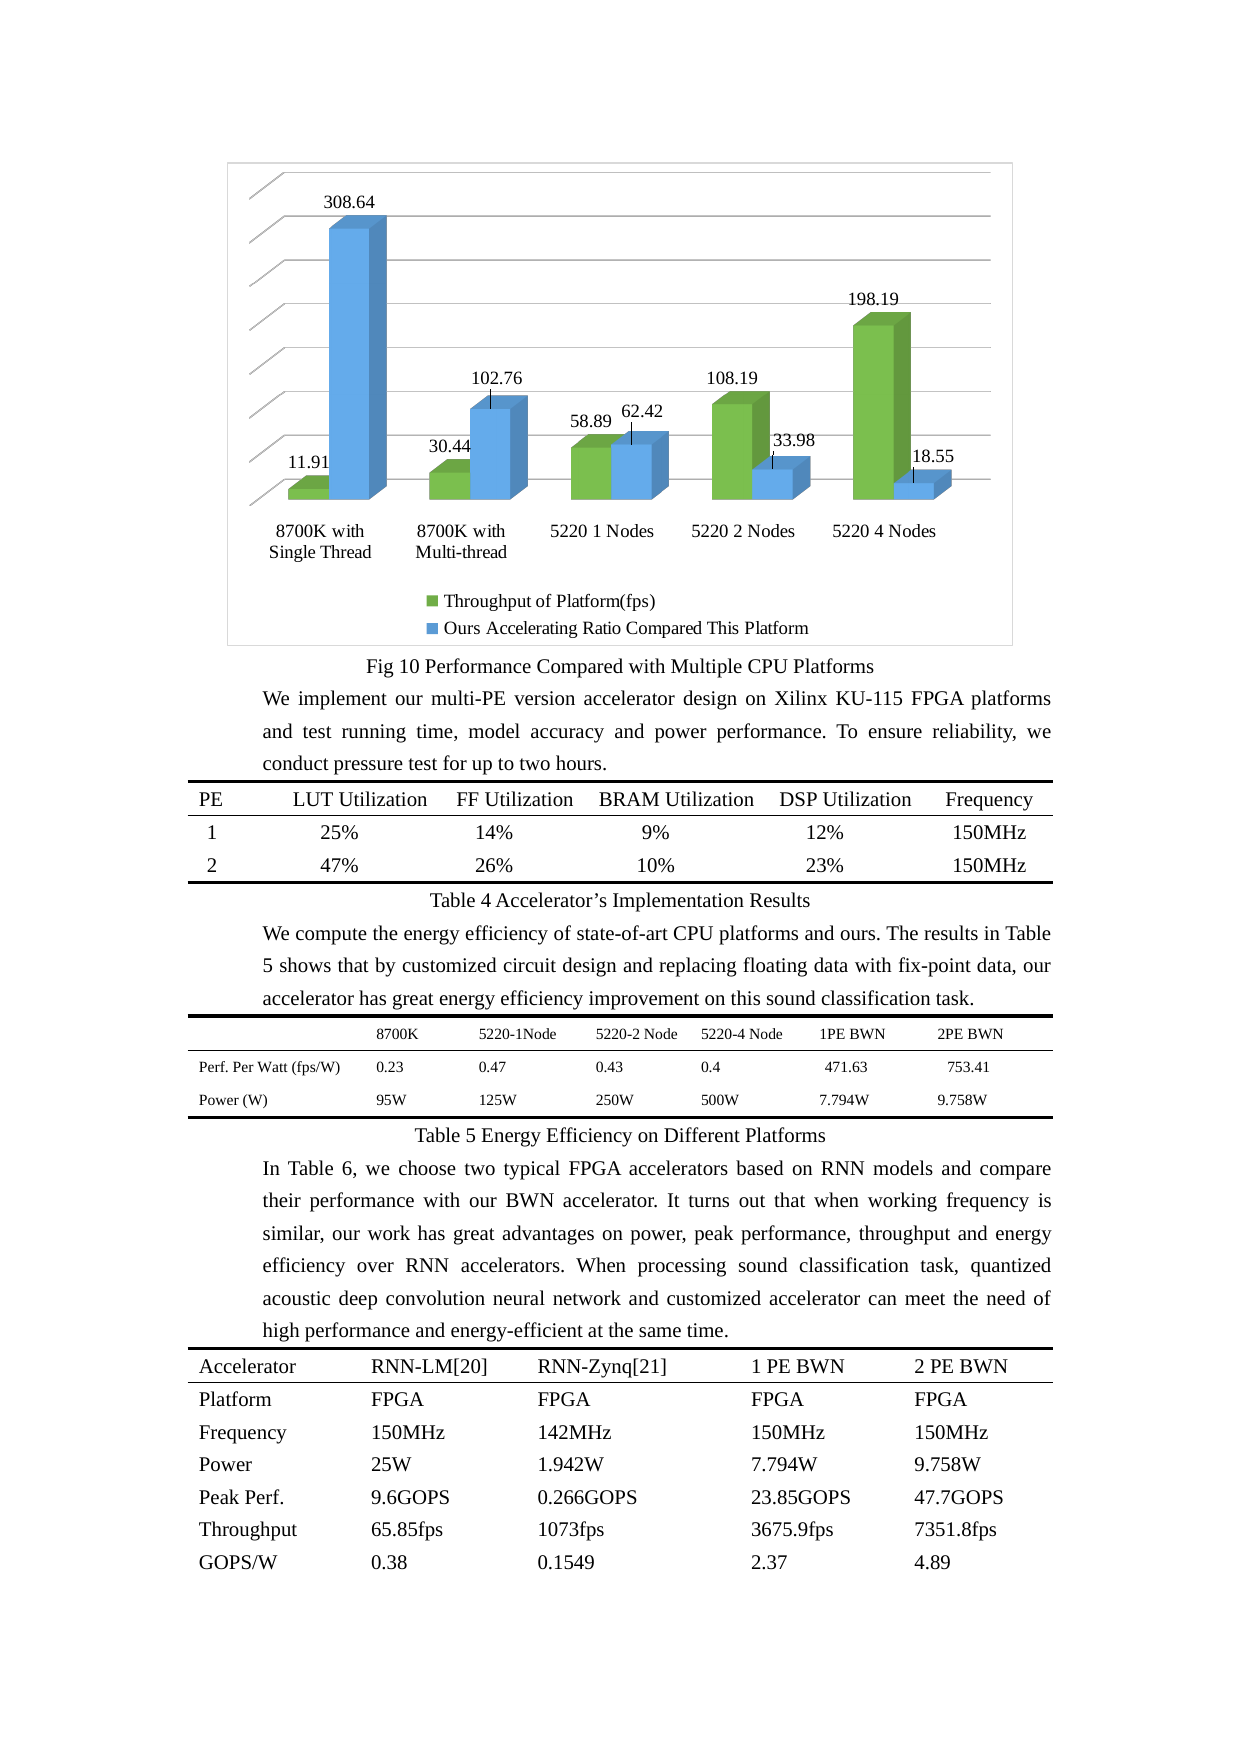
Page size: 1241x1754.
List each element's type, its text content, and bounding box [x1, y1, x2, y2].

table_header PE [188, 783, 278, 815]
table_header RNN-LM[20] [360, 1350, 526, 1382]
table_header 2 PE BWN [903, 1350, 1053, 1382]
table_cell 9.758W [903, 1448, 1053, 1481]
table_cell Peak Perf. [188, 1481, 359, 1513]
table_cell 125W [467, 1084, 584, 1116]
table_cell 0.43 [584, 1051, 689, 1083]
table_cell 47.7GOPS [903, 1481, 1053, 1513]
table_header 1 PE BWN [740, 1350, 903, 1382]
table_cell 7.794W [740, 1448, 903, 1481]
table_cell FPGA [360, 1383, 526, 1416]
table_header Accelerator [188, 1350, 359, 1382]
table_cell 0.4 [690, 1051, 808, 1083]
list We compute the energy efficiency of state-of-art CPU platforms and ours. The results in Table 5 shows that by customized circuit design and replacing floating data with fix-point data, our accelerator has great energy efficiency improvement on this sound classification task. [262, 917, 1053, 1014]
table_header 5220-2 Node [584, 1018, 689, 1050]
table_cell Power [188, 1448, 359, 1481]
table_cell 14% [442, 816, 587, 849]
table_cell 9.6GOPS [360, 1481, 526, 1513]
table_header [188, 1018, 365, 1050]
table_header DSP Utilization [765, 783, 925, 815]
table_cell 0.23 [365, 1051, 467, 1083]
table_cell 753.41 [926, 1051, 1053, 1083]
table_cell 471.63 [808, 1051, 926, 1083]
table_header 5220-1Node [467, 1018, 584, 1050]
table_cell 0.38 [360, 1546, 526, 1578]
table_cell 0.47 [467, 1051, 584, 1083]
table_cell 95W [365, 1084, 467, 1116]
table_cell 25W [360, 1448, 526, 1481]
table_cell 4.89 [903, 1546, 1053, 1578]
table_cell 23.85GOPS [740, 1481, 903, 1513]
table_cell 23% [765, 849, 925, 881]
table_cell GOPS/W [188, 1546, 359, 1578]
table_cell Throughput [188, 1513, 359, 1546]
table_cell 7351.8fps [903, 1513, 1053, 1546]
table_cell 0.1549 [526, 1546, 739, 1578]
table_cell 3675.9fps [740, 1513, 903, 1546]
text Table 5 Energy Efficiency on Different Platforms [187, 1119, 1053, 1152]
table_cell 150MHz [925, 816, 1053, 849]
table_cell 1 [188, 816, 278, 849]
table_header Frequency [925, 783, 1053, 815]
table_cell 0.266GOPS [526, 1481, 739, 1513]
table_cell 10% [587, 849, 765, 881]
table_cell 9.758W [926, 1084, 1053, 1116]
table_cell 150MHz [740, 1416, 903, 1448]
table_header 2PE BWN [926, 1018, 1053, 1050]
table_cell 500W [690, 1084, 808, 1116]
table_cell 2.37 [740, 1546, 903, 1578]
table_cell 9% [587, 816, 765, 849]
table_cell 2 [188, 849, 278, 881]
table_cell 150MHz [360, 1416, 526, 1448]
table_cell FPGA [526, 1383, 739, 1416]
table_cell 26% [442, 849, 587, 881]
table_cell 142MHz [526, 1416, 739, 1448]
text Table 4 Accelerator’s Implementation Results [187, 884, 1053, 917]
list We implement our multi-PE version accelerator design on Xilinx KU-115 FPGA platforms and test running time, model accuracy and power performance. To ensure reliability, we conduct pressure test for up to two hours. [262, 682, 1053, 779]
table_cell 12% [765, 816, 925, 849]
table_cell 250W [584, 1084, 689, 1116]
table_cell 47% [278, 849, 442, 881]
table_cell 1073fps [526, 1513, 739, 1546]
table_cell 150MHz [925, 849, 1053, 881]
table_cell 1.942W [526, 1448, 739, 1481]
table_header 5220-4 Node [690, 1018, 808, 1050]
list In Table 6, we choose two typical FPGA accelerators based on RNN models and compare their performance with our BWN accelerator. It turns out that when working frequency is similar, our work has great advantages on power, peak performance, throughput and energy efficiency over RNN accelerators. When processing sound classification task, quantized acoustic deep convolution neural network and customized accelerator can meet the need of high performance and energy-efficient at the same time. [262, 1152, 1053, 1347]
table_header 1PE BWN [808, 1018, 926, 1050]
text Fig 10 Performance Compared with Multiple CPU Platforms [187, 649, 1053, 682]
table_cell Perf. Per Watt (fps/W) [188, 1051, 365, 1083]
table_cell 150MHz [903, 1416, 1053, 1448]
table_header FF Utilization [442, 783, 587, 815]
table_cell Power (W) [188, 1084, 365, 1116]
table_header RNN-Zynq[21] [526, 1350, 739, 1382]
table_header LUT Utilization [278, 783, 442, 815]
table_cell 25% [278, 816, 442, 849]
table_cell 65.85fps [360, 1513, 526, 1546]
table_cell FPGA [740, 1383, 903, 1416]
table_cell Frequency [188, 1416, 359, 1448]
table_cell 7.794W [808, 1084, 926, 1116]
table_cell FPGA [903, 1383, 1053, 1416]
table_header 8700K [365, 1018, 467, 1050]
table_header BRAM Utilization [587, 783, 765, 815]
table_cell Platform [188, 1383, 359, 1416]
